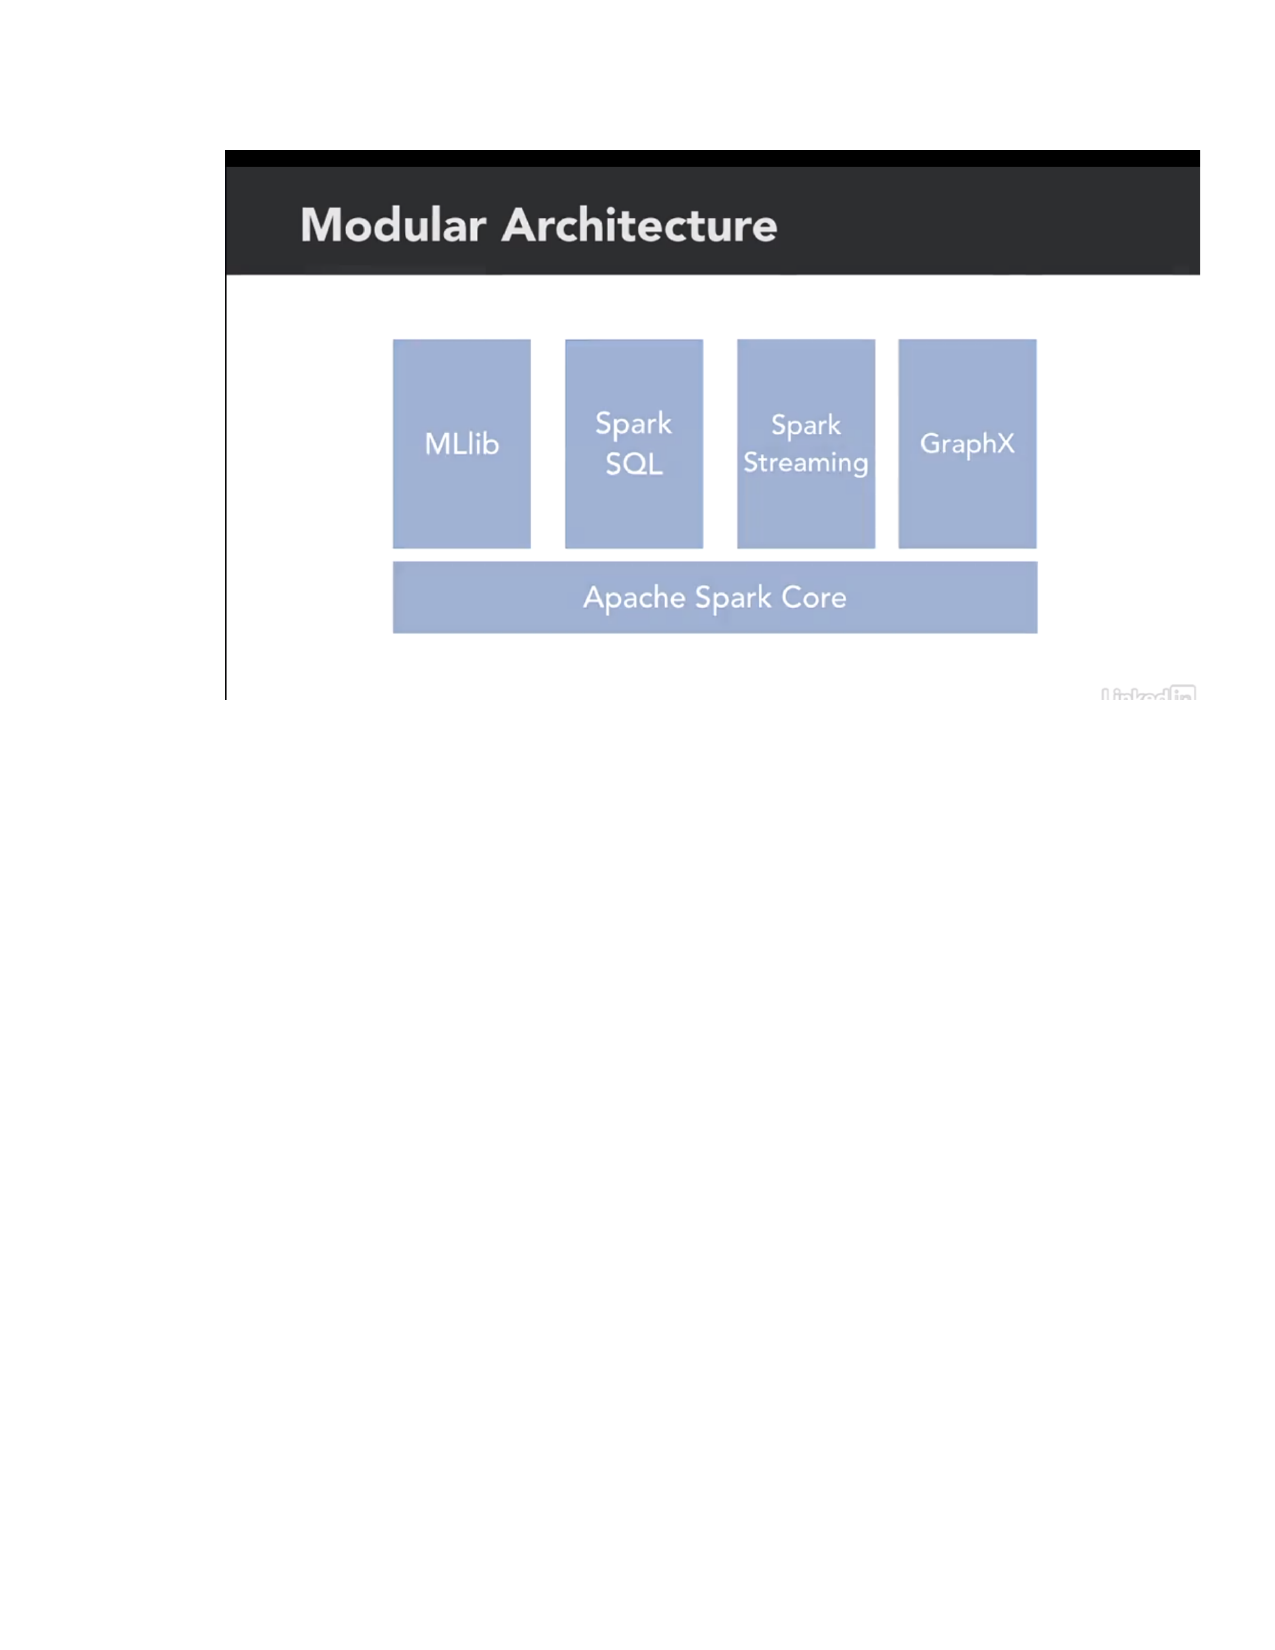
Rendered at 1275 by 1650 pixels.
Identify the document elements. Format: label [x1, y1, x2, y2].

picture [225, 150, 1200, 700]
